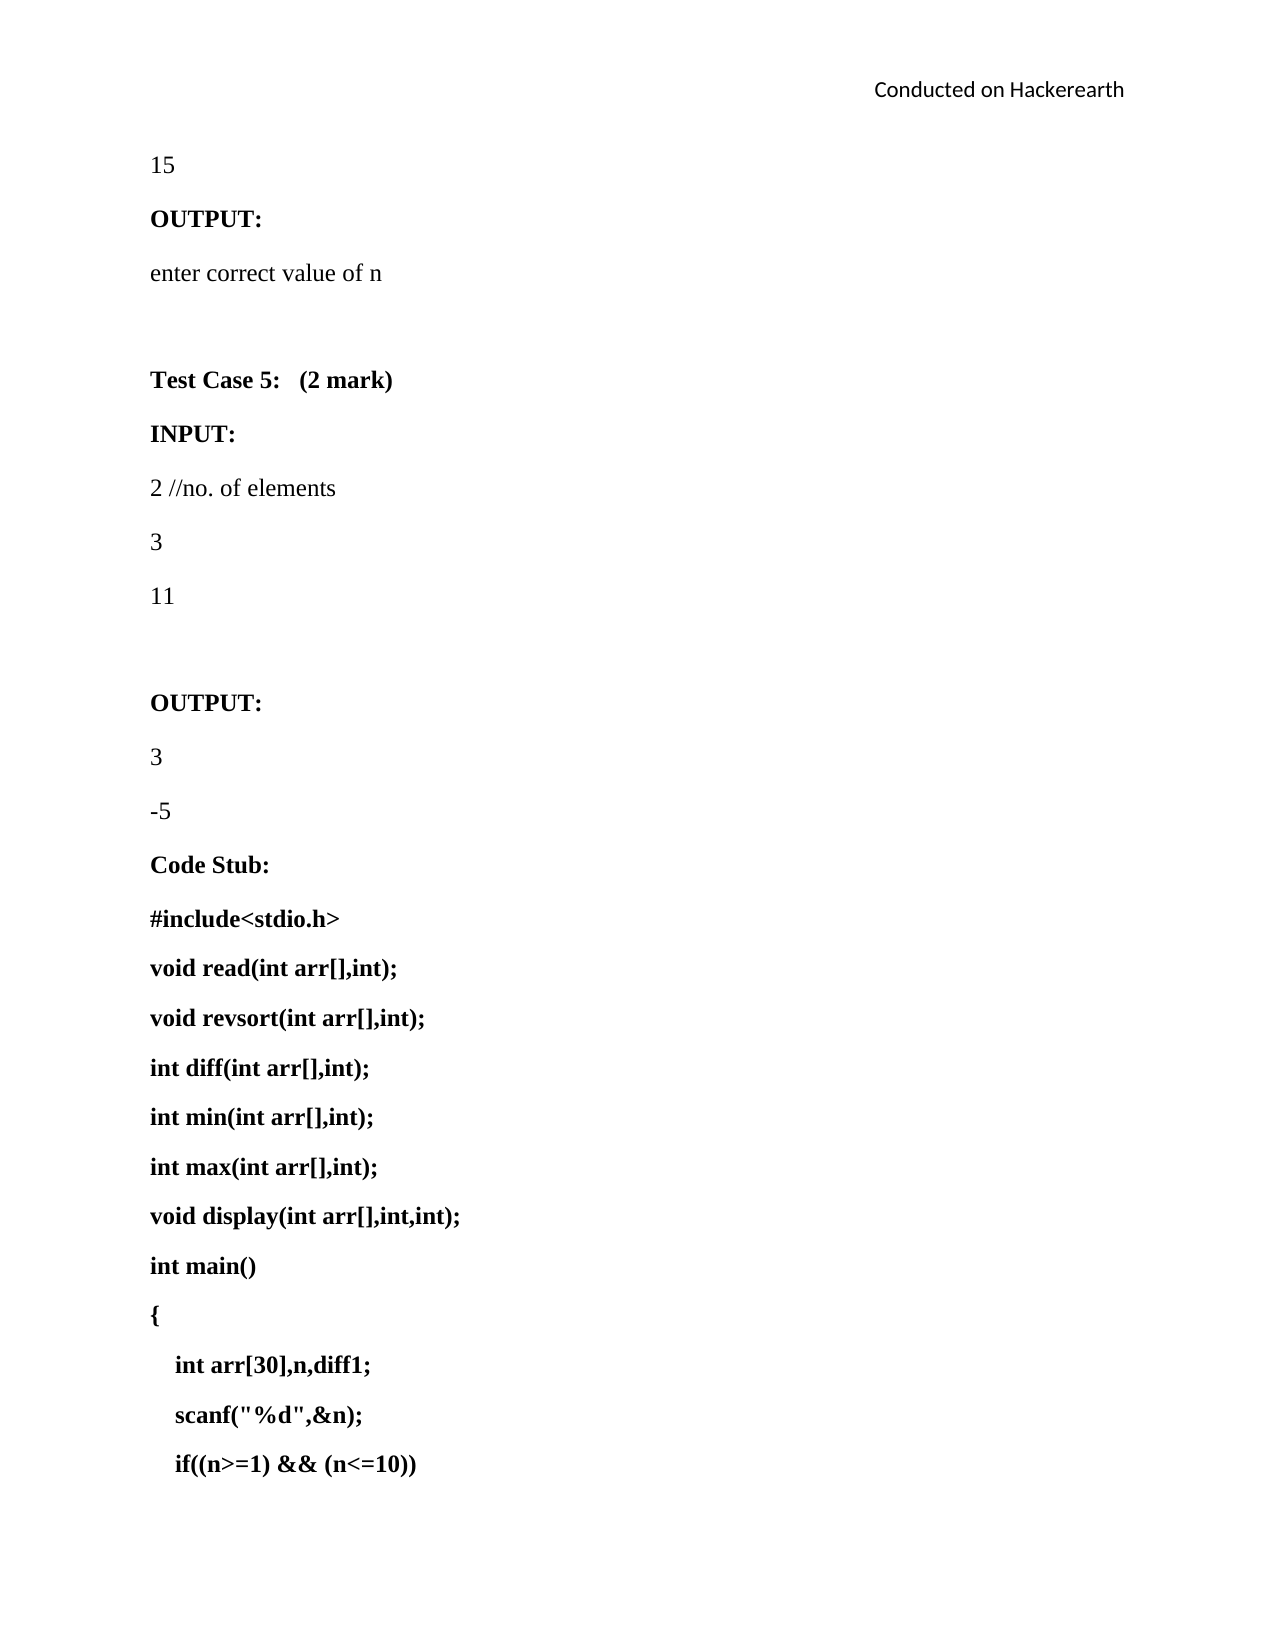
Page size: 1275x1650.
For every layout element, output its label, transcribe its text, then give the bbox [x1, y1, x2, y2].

text int main() [150, 1251, 1125, 1280]
text { [150, 1301, 1125, 1329]
text int min(int arr[],int); [150, 1102, 1125, 1131]
text void read(int arr[],int); [150, 953, 1125, 982]
text INPUT: [150, 419, 1125, 448]
text 3 [150, 527, 1125, 556]
text enter correct value of n [150, 258, 1125, 286]
text 3 [150, 742, 1125, 771]
text 15 [150, 150, 1125, 179]
text 11 [150, 581, 1125, 609]
text -5 [150, 796, 1125, 825]
text scanf("%d",&n); [150, 1400, 1125, 1428]
text int diff(int arr[],int); [150, 1053, 1125, 1081]
text Code Stub: [150, 850, 1125, 879]
text OUTPUT: [150, 688, 1125, 717]
text OUTPUT: [150, 204, 1125, 233]
text #include<stdio.h> [150, 904, 1125, 933]
text Test Case 5: (2 mark) [150, 365, 1125, 394]
text void display(int arr[],int,int); [150, 1201, 1125, 1230]
text if((n>=1) && (n<=10)) [150, 1449, 1125, 1478]
text int max(int arr[],int); [150, 1152, 1125, 1181]
text 2 //no. of elements [150, 473, 1125, 502]
text int arr[30],n,diff1; [150, 1350, 1125, 1379]
text void revsort(int arr[],int); [150, 1003, 1125, 1032]
